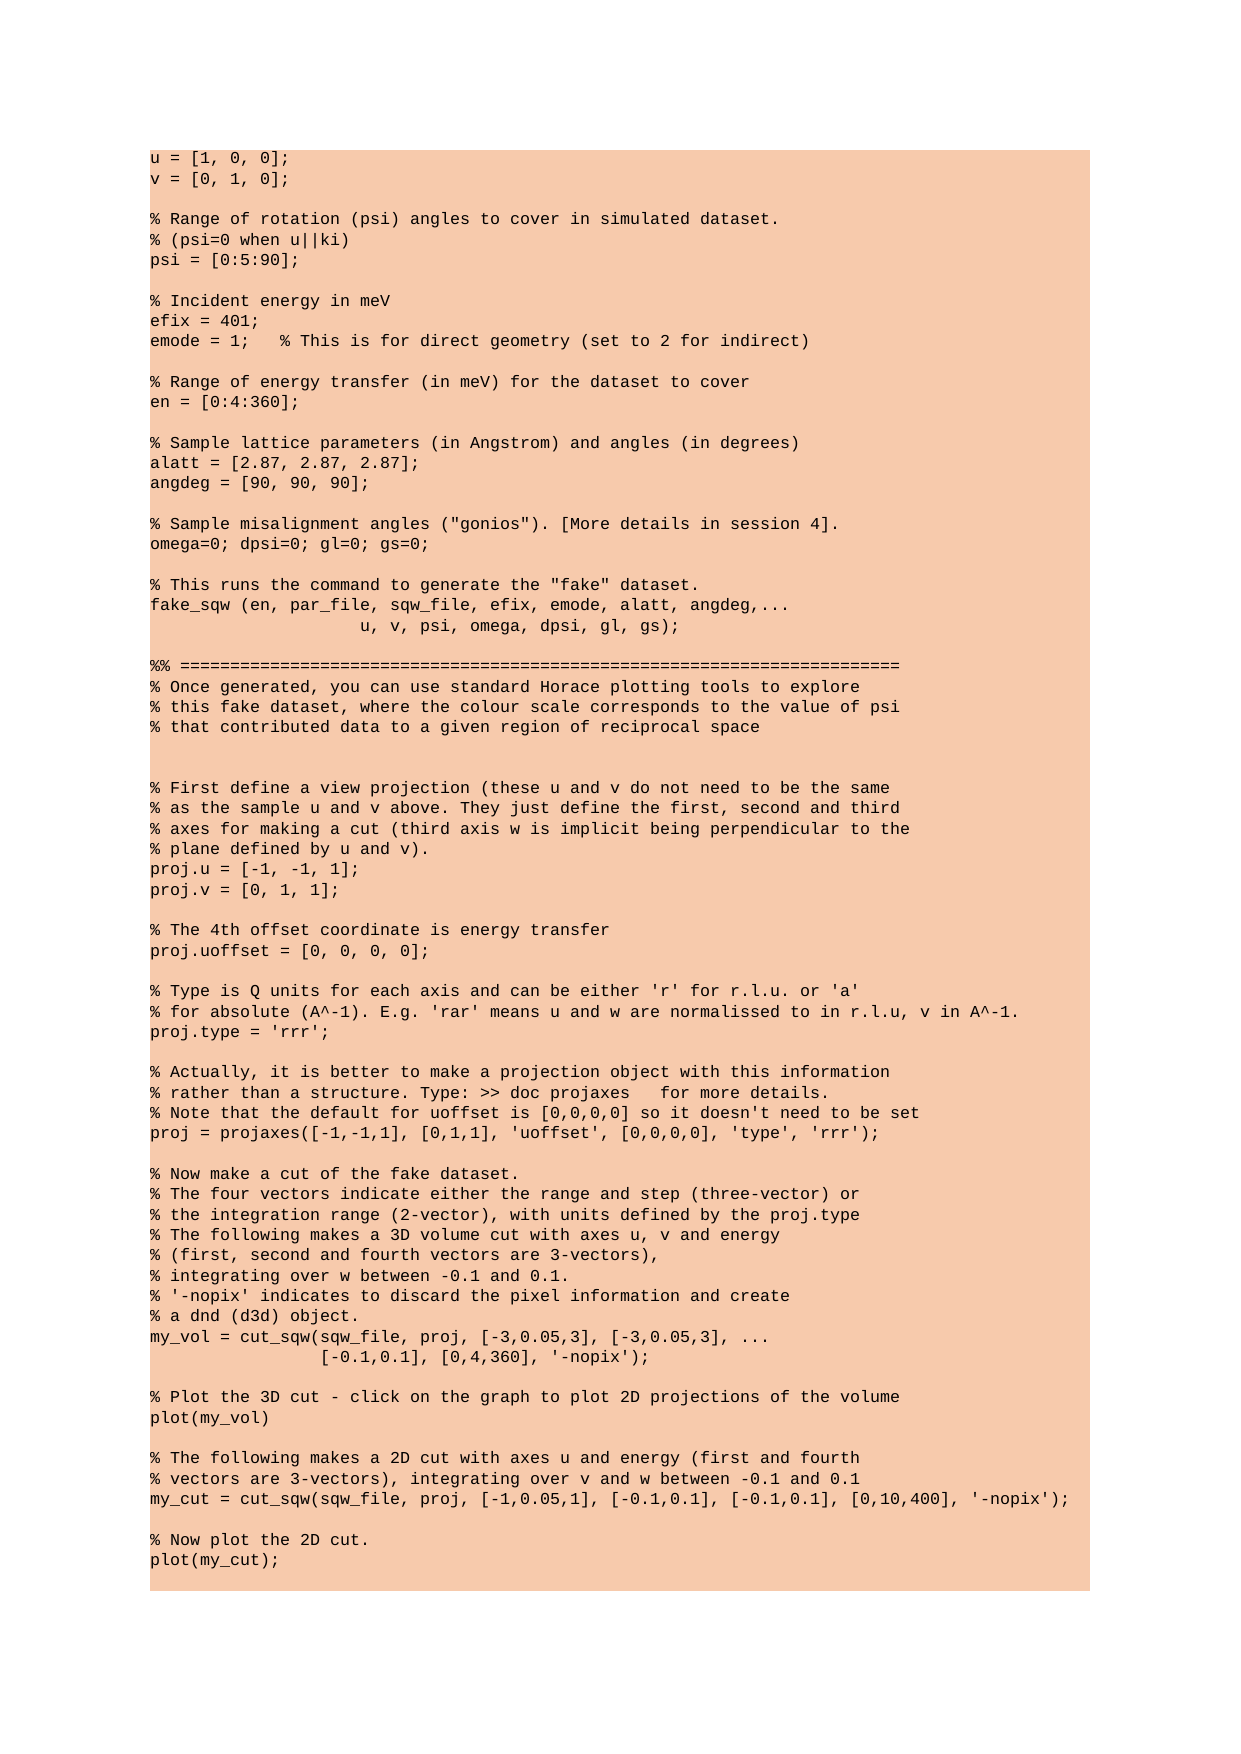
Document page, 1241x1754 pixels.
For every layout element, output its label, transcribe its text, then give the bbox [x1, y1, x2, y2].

text % Now make a cut of the fake dataset. [150, 1166, 1090, 1184]
text proj.type = 'rrr'; [150, 1023, 1090, 1042]
text % rather than a structure. Type: >> doc projaxes for more details. [150, 1084, 1090, 1103]
text % This runs the command to generate the "fake" dataset. [150, 577, 1090, 595]
text % '-nopix' indicates to discard the pixel information and create [150, 1287, 1090, 1306]
text plot(my_cut); [150, 1552, 1090, 1570]
text % Sample lattice parameters (in Angstrom) and angles (in degrees) [150, 434, 1090, 453]
text v = [0, 1, 0]; [150, 170, 1090, 189]
text % the integration range (2-vector), with units defined by the proj.type [150, 1206, 1090, 1225]
text % axes for making a cut (third axis w is implicit being perpendicular to the [150, 820, 1090, 839]
text proj.uoffset = [0, 0, 0, 0]; [150, 942, 1090, 961]
text angdeg = [90, 90, 90]; [150, 475, 1090, 494]
text % The following makes a 3D volume cut with axes u, v and energy [150, 1227, 1090, 1245]
text % Note that the default for uoffset is [0,0,0,0] so it doesn't need to be set [150, 1105, 1090, 1123]
text psi = [0:5:90]; [150, 252, 1090, 270]
text % Once generated, you can use standard Horace plotting tools to explore [150, 678, 1090, 697]
text %% ======================================================================== [150, 658, 1090, 677]
text proj.v = [0, 1, 1]; [150, 881, 1090, 900]
text % Type is Q units for each axis and can be either 'r' for r.l.u. or 'a' [150, 983, 1090, 1002]
text fake_sqw (en, par_file, sqw_file, efix, emode, alatt, angdeg,... [150, 597, 1090, 616]
text % Sample misalignment angles ("gonios"). [More details in session 4]. [150, 516, 1090, 534]
text [-0.1,0.1], [0,4,360], '-nopix'); [150, 1348, 1090, 1367]
text % The four vectors indicate either the range and step (three-vector) or [150, 1186, 1090, 1205]
text % (psi=0 when u||ki) [150, 231, 1090, 250]
text proj.u = [-1, -1, 1]; [150, 861, 1090, 880]
text % Plot the 3D cut - click on the graph to plot 2D projections of the volume [150, 1389, 1090, 1408]
text % vectors are 3-vectors), integrating over v and w between -0.1 and 0.1 [150, 1470, 1090, 1489]
text % The 4th offset coordinate is energy transfer [150, 922, 1090, 941]
text % Range of rotation (psi) angles to cover in simulated dataset. [150, 211, 1090, 230]
text % The following makes a 2D cut with axes u and energy (first and fourth [150, 1450, 1090, 1469]
text alatt = [2.87, 2.87, 2.87]; [150, 455, 1090, 473]
text % integrating over w between -0.1 and 0.1. [150, 1267, 1090, 1286]
text u, v, psi, omega, dpsi, gl, gs); [150, 617, 1090, 636]
text proj = projaxes([-1,-1,1], [0,1,1], 'uoffset', [0,0,0,0], 'type', 'rrr'); [150, 1125, 1090, 1144]
text % First define a view projection (these u and v do not need to be the same [150, 780, 1090, 798]
text % this fake dataset, where the colour scale corresponds to the value of psi [150, 698, 1090, 717]
text emode = 1; % This is for direct geometry (set to 2 for indirect) [150, 333, 1090, 352]
text % for absolute (A^-1). E.g. 'rar' means u and w are normalissed to in r.l.u, v in A^-1. [150, 1003, 1090, 1022]
text u = [1, 0, 0]; [150, 150, 1090, 169]
text % a dnd (d3d) object. [150, 1308, 1090, 1327]
text en = [0:4:360]; [150, 394, 1090, 413]
text my_cut = cut_sqw(sqw_file, proj, [-1,0.05,1], [-0.1,0.1], [-0.1,0.1], [0,10,400], '-nopix'); [150, 1491, 1090, 1509]
text % Range of energy transfer (in meV) for the dataset to cover [150, 373, 1090, 392]
text omega=0; dpsi=0; gl=0; gs=0; [150, 536, 1090, 555]
text % Now plot the 2D cut. [150, 1531, 1090, 1550]
text % plane defined by u and v). [150, 841, 1090, 859]
text plot(my_vol) [150, 1409, 1090, 1428]
text % Incident energy in meV [150, 292, 1090, 311]
text % as the sample u and v above. They just define the first, second and third [150, 800, 1090, 819]
text my_vol = cut_sqw(sqw_file, proj, [-3,0.05,3], [-3,0.05,3], ... [150, 1328, 1090, 1347]
text % that contributed data to a given region of reciprocal space [150, 719, 1090, 758]
text % (first, second and fourth vectors are 3-vectors), [150, 1247, 1090, 1266]
text % Actually, it is better to make a projection object with this information [150, 1064, 1090, 1083]
text efix = 401; [150, 312, 1090, 331]
